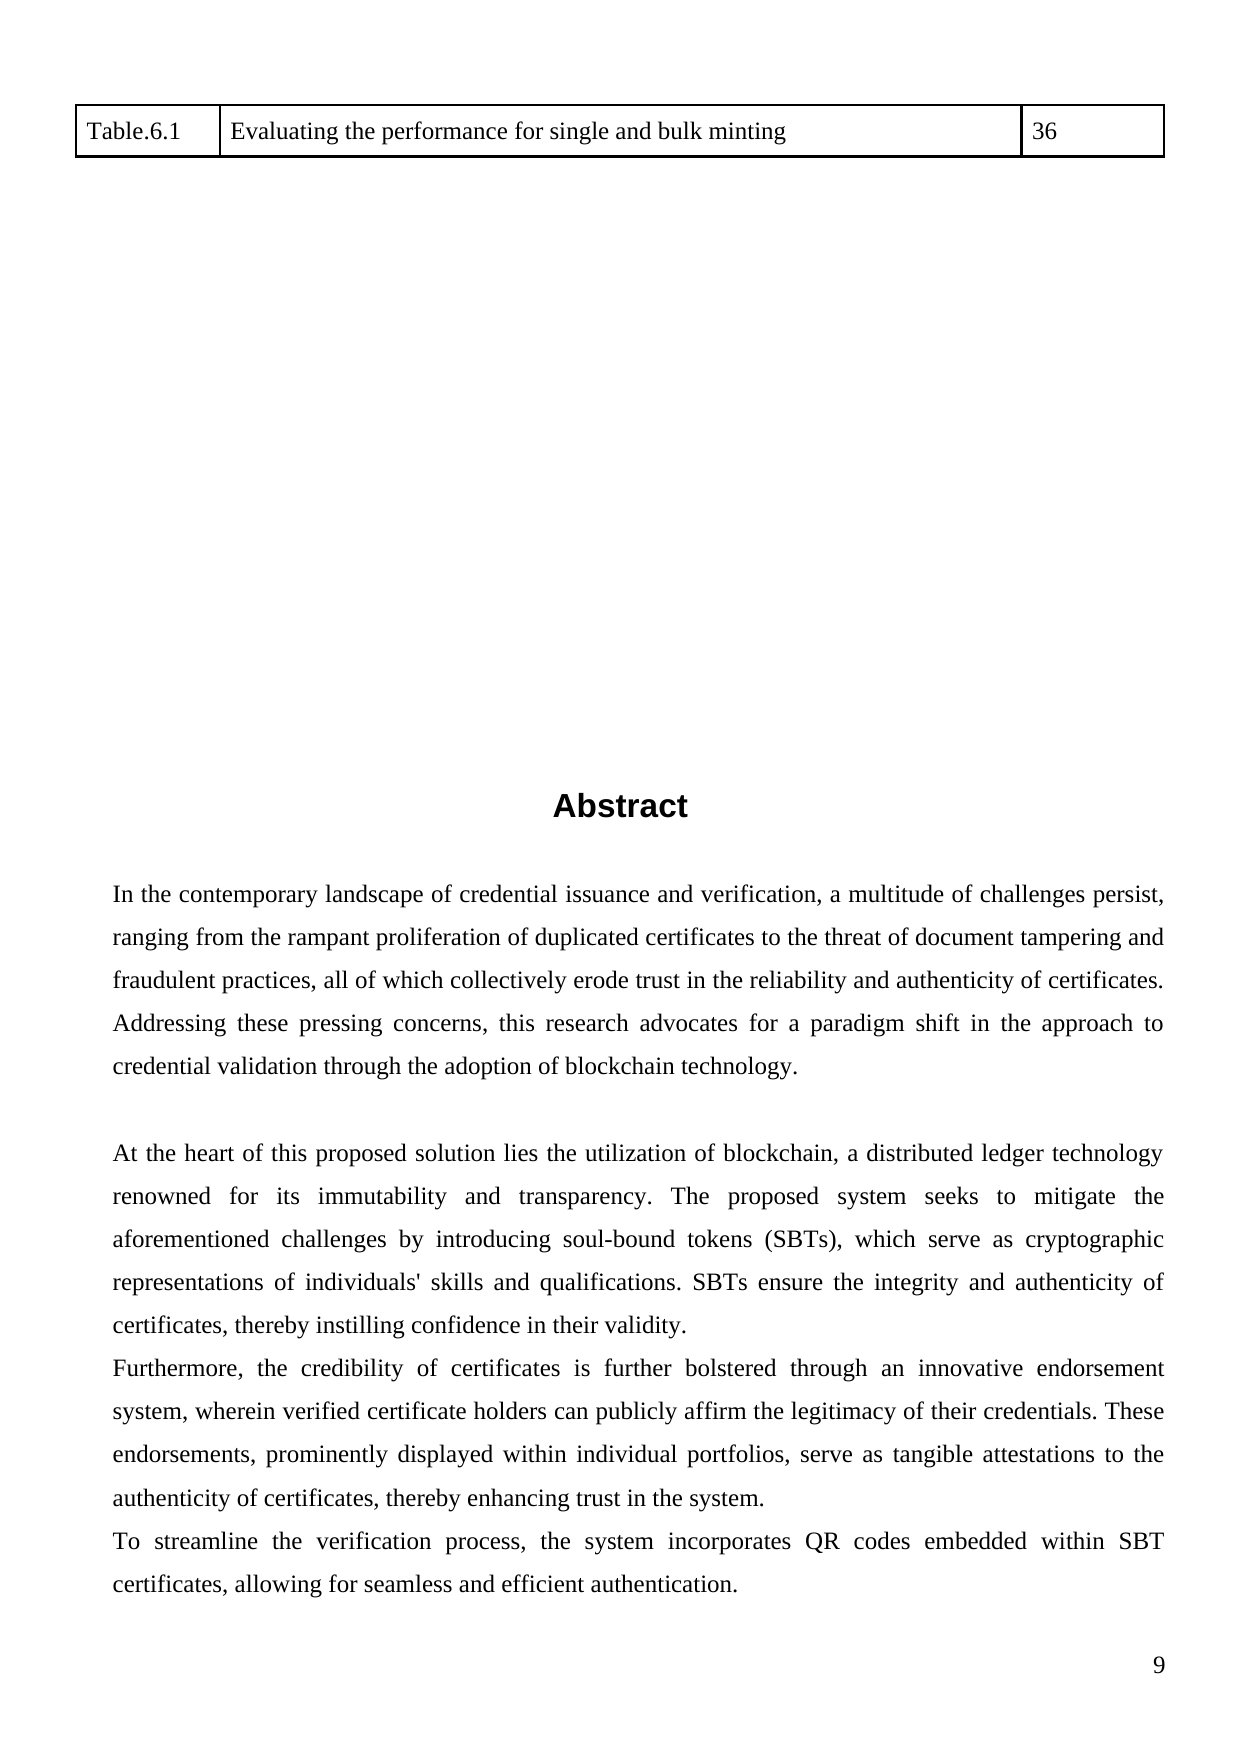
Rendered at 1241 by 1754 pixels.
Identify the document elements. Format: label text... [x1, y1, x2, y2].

text In the contemporary landscape of credential issuance and verification, a multitude of challenges persist, ranging from the rampant proliferation of duplicated certificates to the threat of document tampering and fraudulent practices, all of which collectively erode trust in the reliability and authenticity of certificates. Addressing these pressing concerns, this research advocates for a paradigm shift in the approach to credential validation through the adoption of blockchain technology. [112, 879, 1165, 1080]
subtitle Abstract [75, 786, 1165, 825]
text To streamline the verification process, the system incorporates QR codes embedded within SBT certificates, allowing for seamless and efficient authentication. [112, 1526, 1165, 1598]
text Furthermore, the credibility of certificates is further bolstered through an innovative endorsement system, wherein verified certificate holders can publicly affirm the legitimacy of their credentials. These endorsements, prominently displayed within individual portfolios, serve as tangible attestations to the authenticity of certificates, thereby enhancing trust in the system. [112, 1353, 1165, 1511]
text At the heart of this proposed solution lies the utilization of blockchain, a distributed ledger technology renowned for its immutability and transparency. The proposed system seeks to mitigate the aforementioned challenges by introducing soul-bound tokens (SBTs), which serve as cryptographic representations of individuals' skills and qualifications. SBTs ensure the integrity and authenticity of certificates, thereby instilling confidence in their validity. [112, 1138, 1165, 1339]
table_cell Table.6.1 [77, 106, 219, 155]
table_cell Evaluating the performance for single and bulk minting [221, 106, 1020, 155]
table_cell 36 [1023, 106, 1163, 155]
